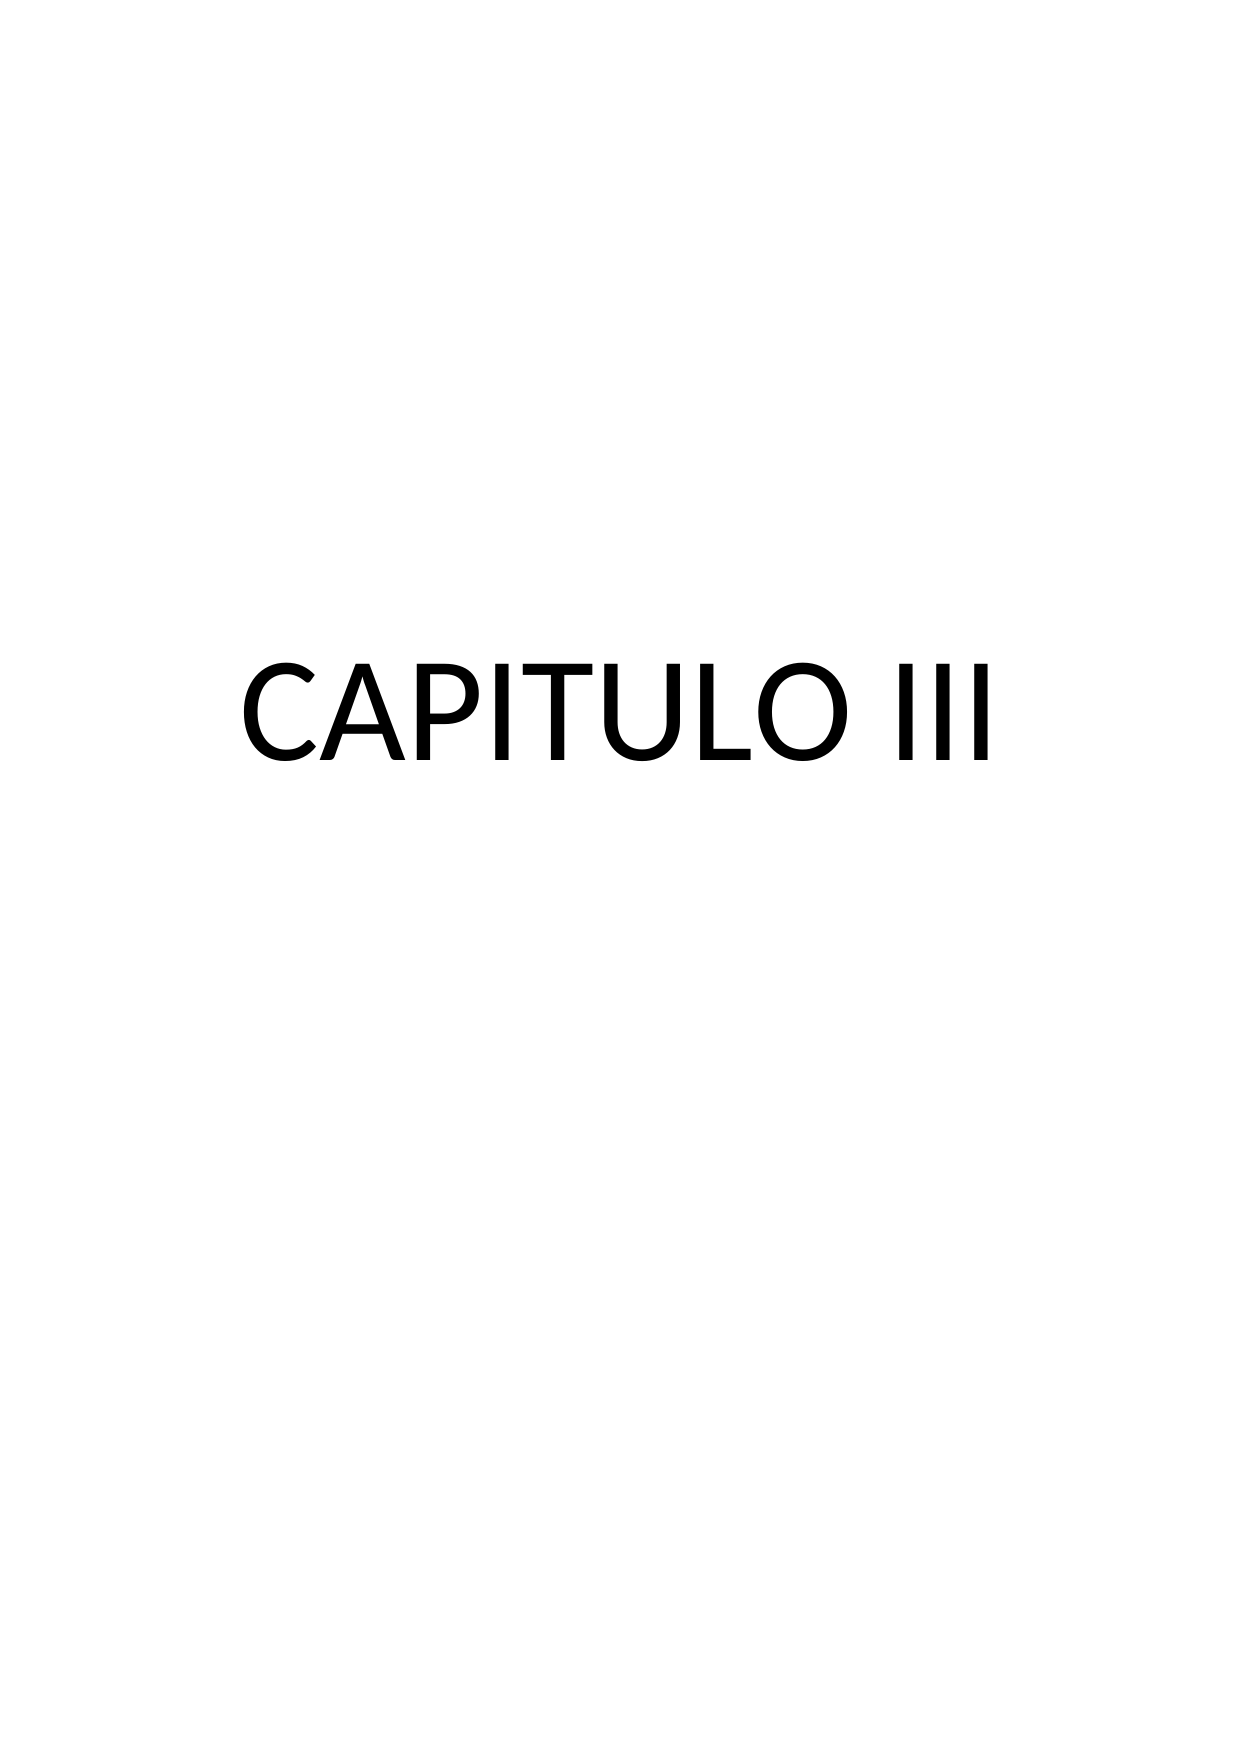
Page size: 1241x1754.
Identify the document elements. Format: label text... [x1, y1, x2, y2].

subtitle CAPITULO III [177, 619, 1063, 795]
